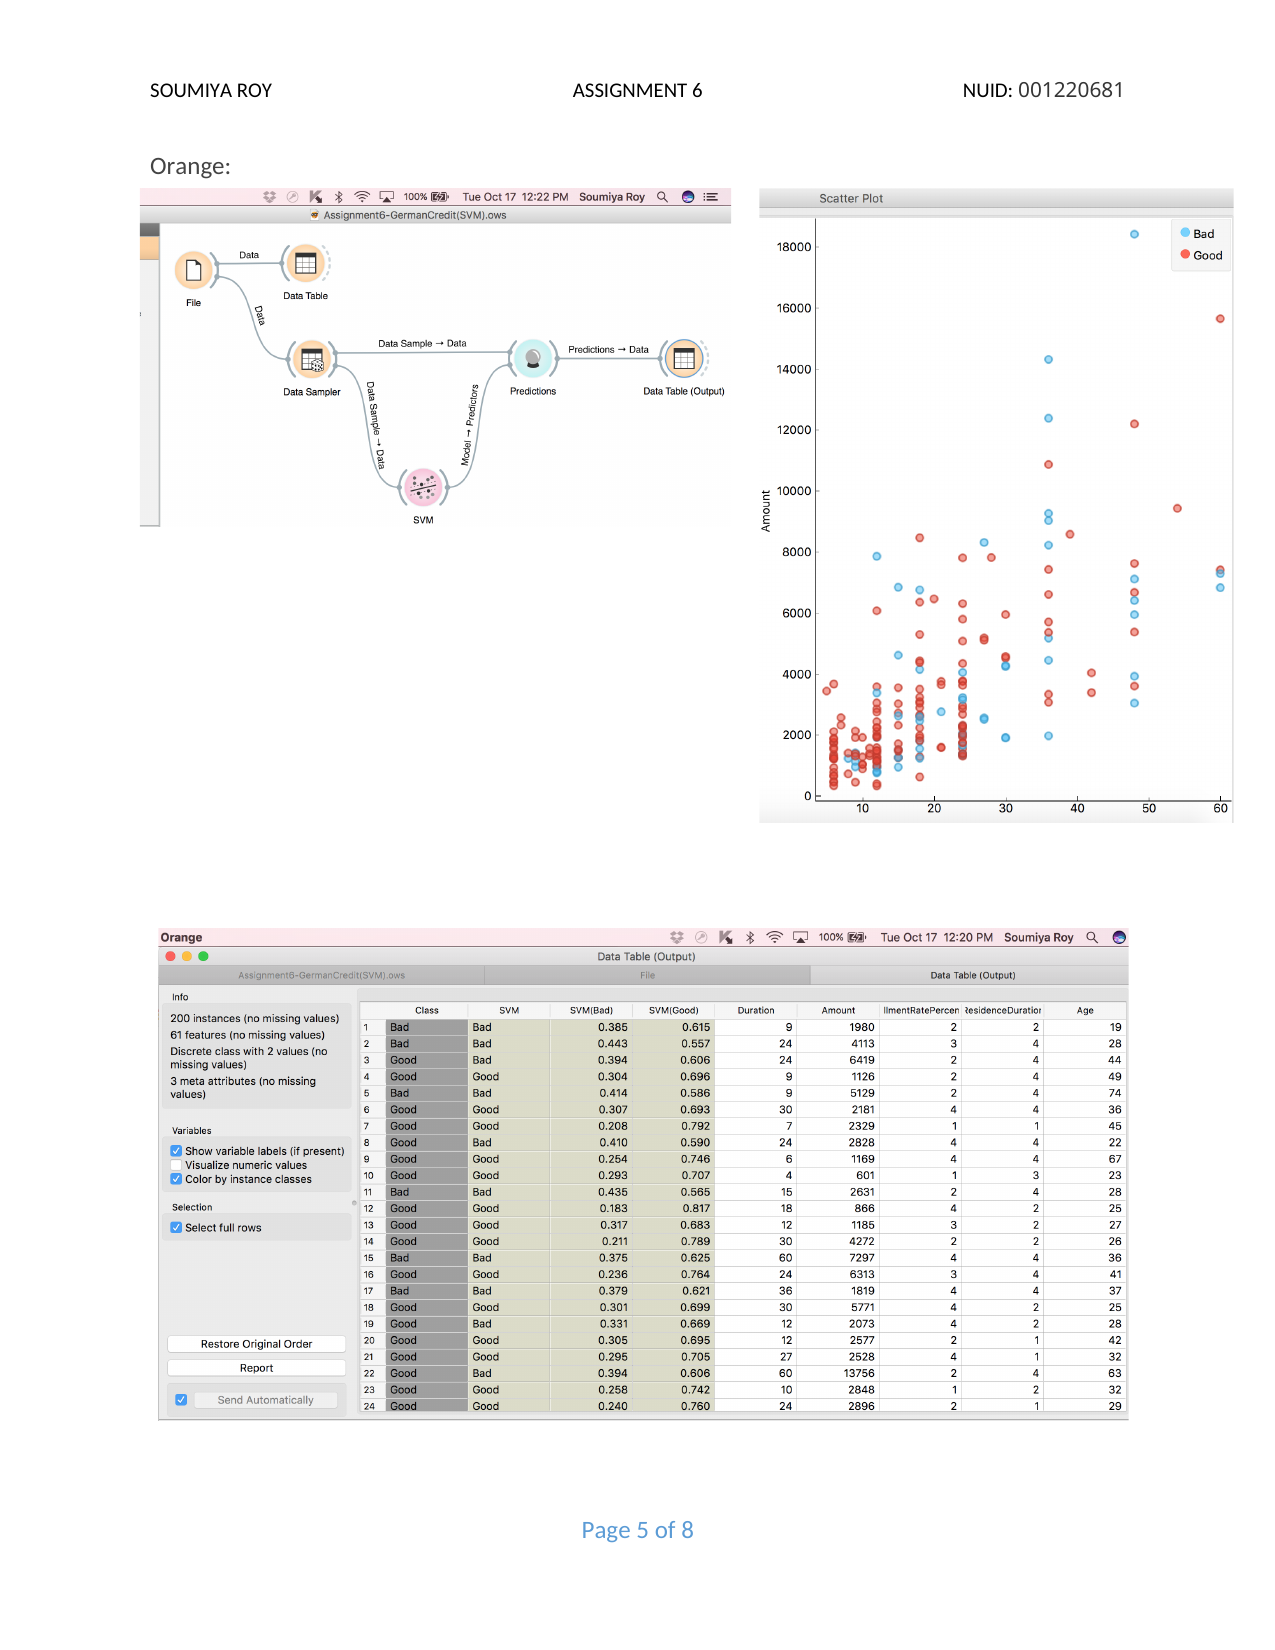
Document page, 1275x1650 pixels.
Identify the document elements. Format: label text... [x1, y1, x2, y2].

picture [150, 1164, 662, 1648]
text Orange: [150, 150, 1125, 181]
picture [691, 1297, 1166, 1502]
text IRIS SVM: [150, 1133, 1125, 1192]
picture [157, 188, 1234, 1084]
